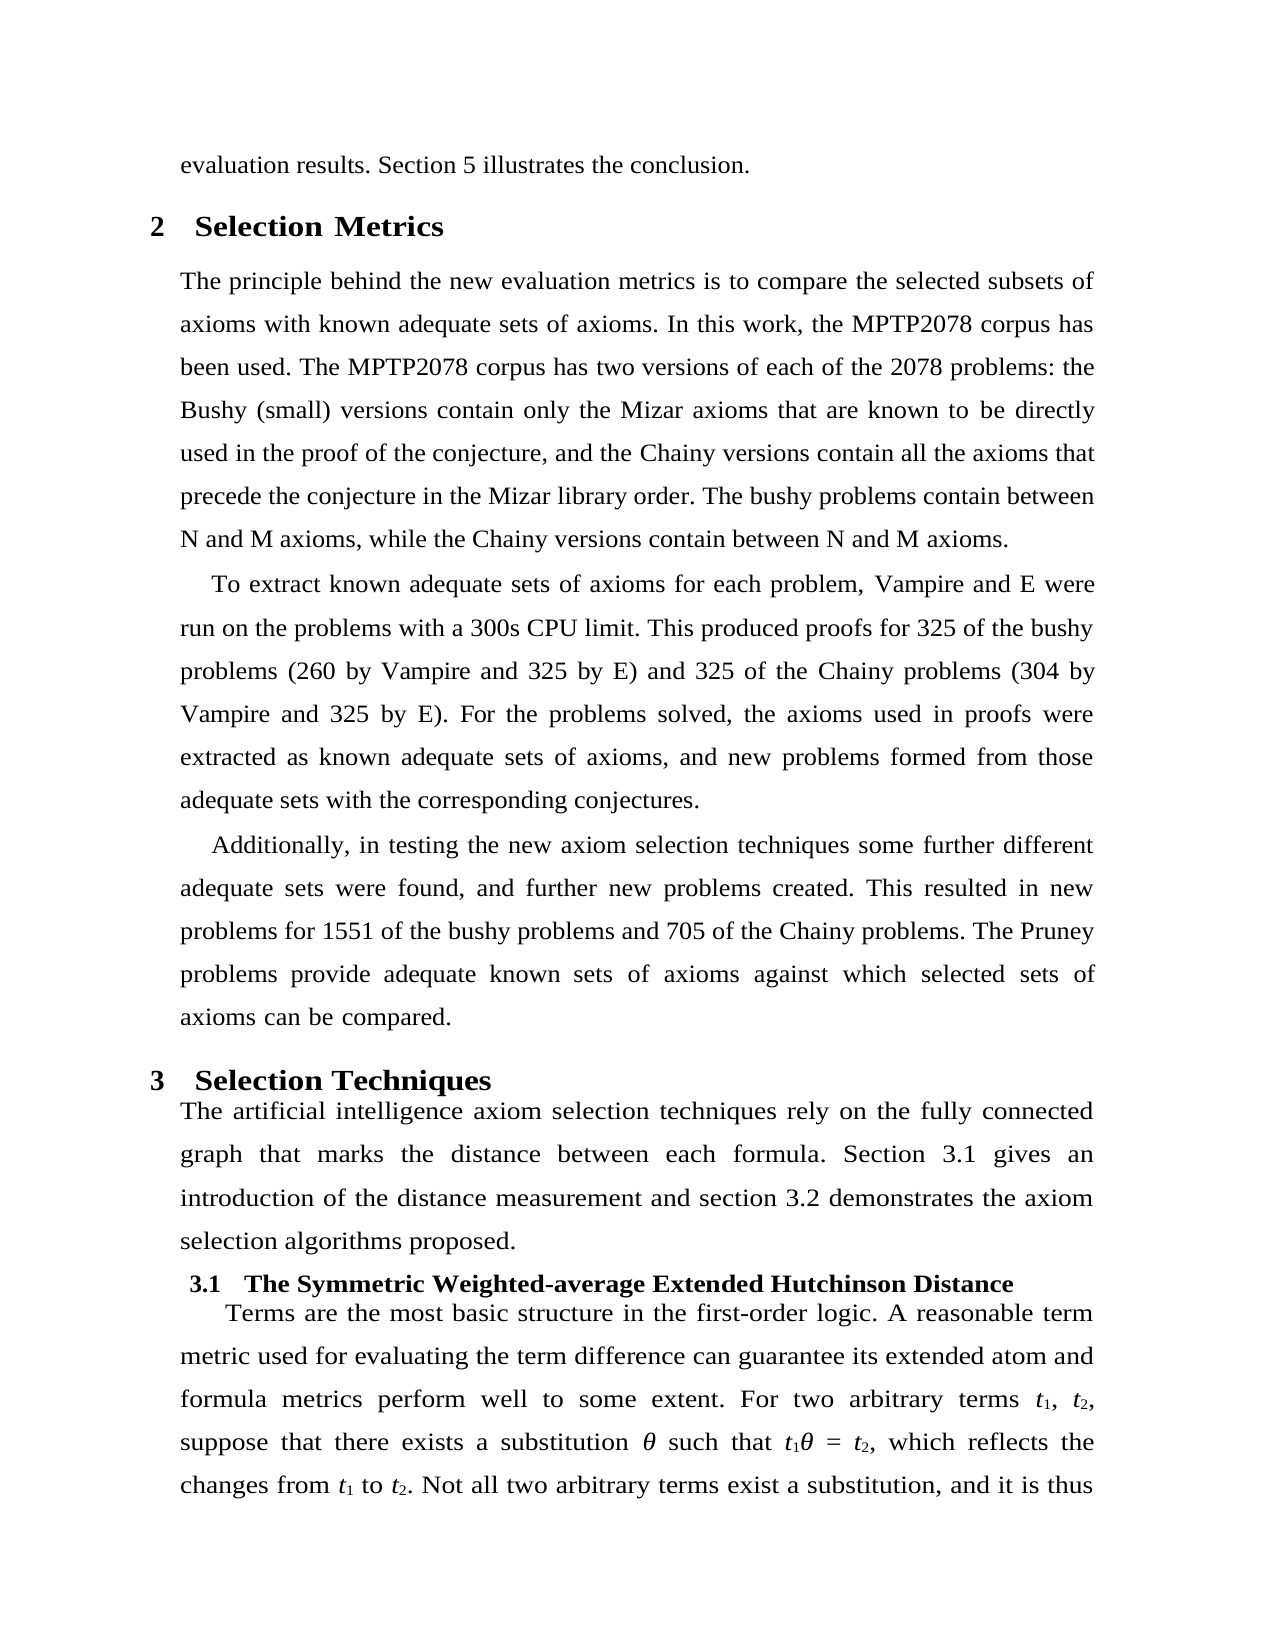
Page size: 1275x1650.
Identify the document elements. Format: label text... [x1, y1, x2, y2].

text The principle behind the new evaluation metrics is to compare the selected subsets of axioms with known adequate sets of axioms. In this work, the MPTP2078 corpus has been used. The MPTP2078 corpus has two versions of each of the 2078 problems: the Bushy (small) versions contain only the Mizar axioms that are known to be directly used in the proof of the conjecture, and the Chainy versions contain all the axioms that precede the conjecture in the Mizar library order. The bushy problems contain between N and M axioms, while the Chainy versions contain between N and M axioms. [180, 266, 1095, 553]
text Additionally, in testing the new axiom selection techniques some further different adequate sets were found, and further new problems created. This resulted in new problems for 1551 of the bushy problems and 705 of the Chainy problems. The Pruney problems provide adequate known sets of axioms against which selected sets of axioms can be compared. [180, 830, 1095, 1031]
subtitle The Symmetric Weighted-average Extended Hutchinson Distance [189, 1269, 1125, 1298]
subtitle Selection Metrics [150, 209, 1125, 243]
text The artificial intelligence axiom selection techniques rely on the fully connected graph that marks the distance between each formula. Section 3.1 gives an introduction of the distance measurement and section 3.2 demonstrates the axiom selection algorithms proposed. [180, 1096, 1095, 1254]
text To extract known adequate sets of axioms for each problem, Vampire and E were run on the problems with a 300s CPU limit. This produced proofs for 325 of the bushy problems (260 by Vampire and 325 by E) and 325 of the Chainy problems (304 by Vampire and 325 by E). For the problems solved, the axioms used in proofs were extracted as known adequate sets of axioms, and new problems formed from those adequate sets with the corresponding conjectures. [180, 569, 1095, 814]
subtitle Selection Techniques [150, 1063, 1125, 1096]
